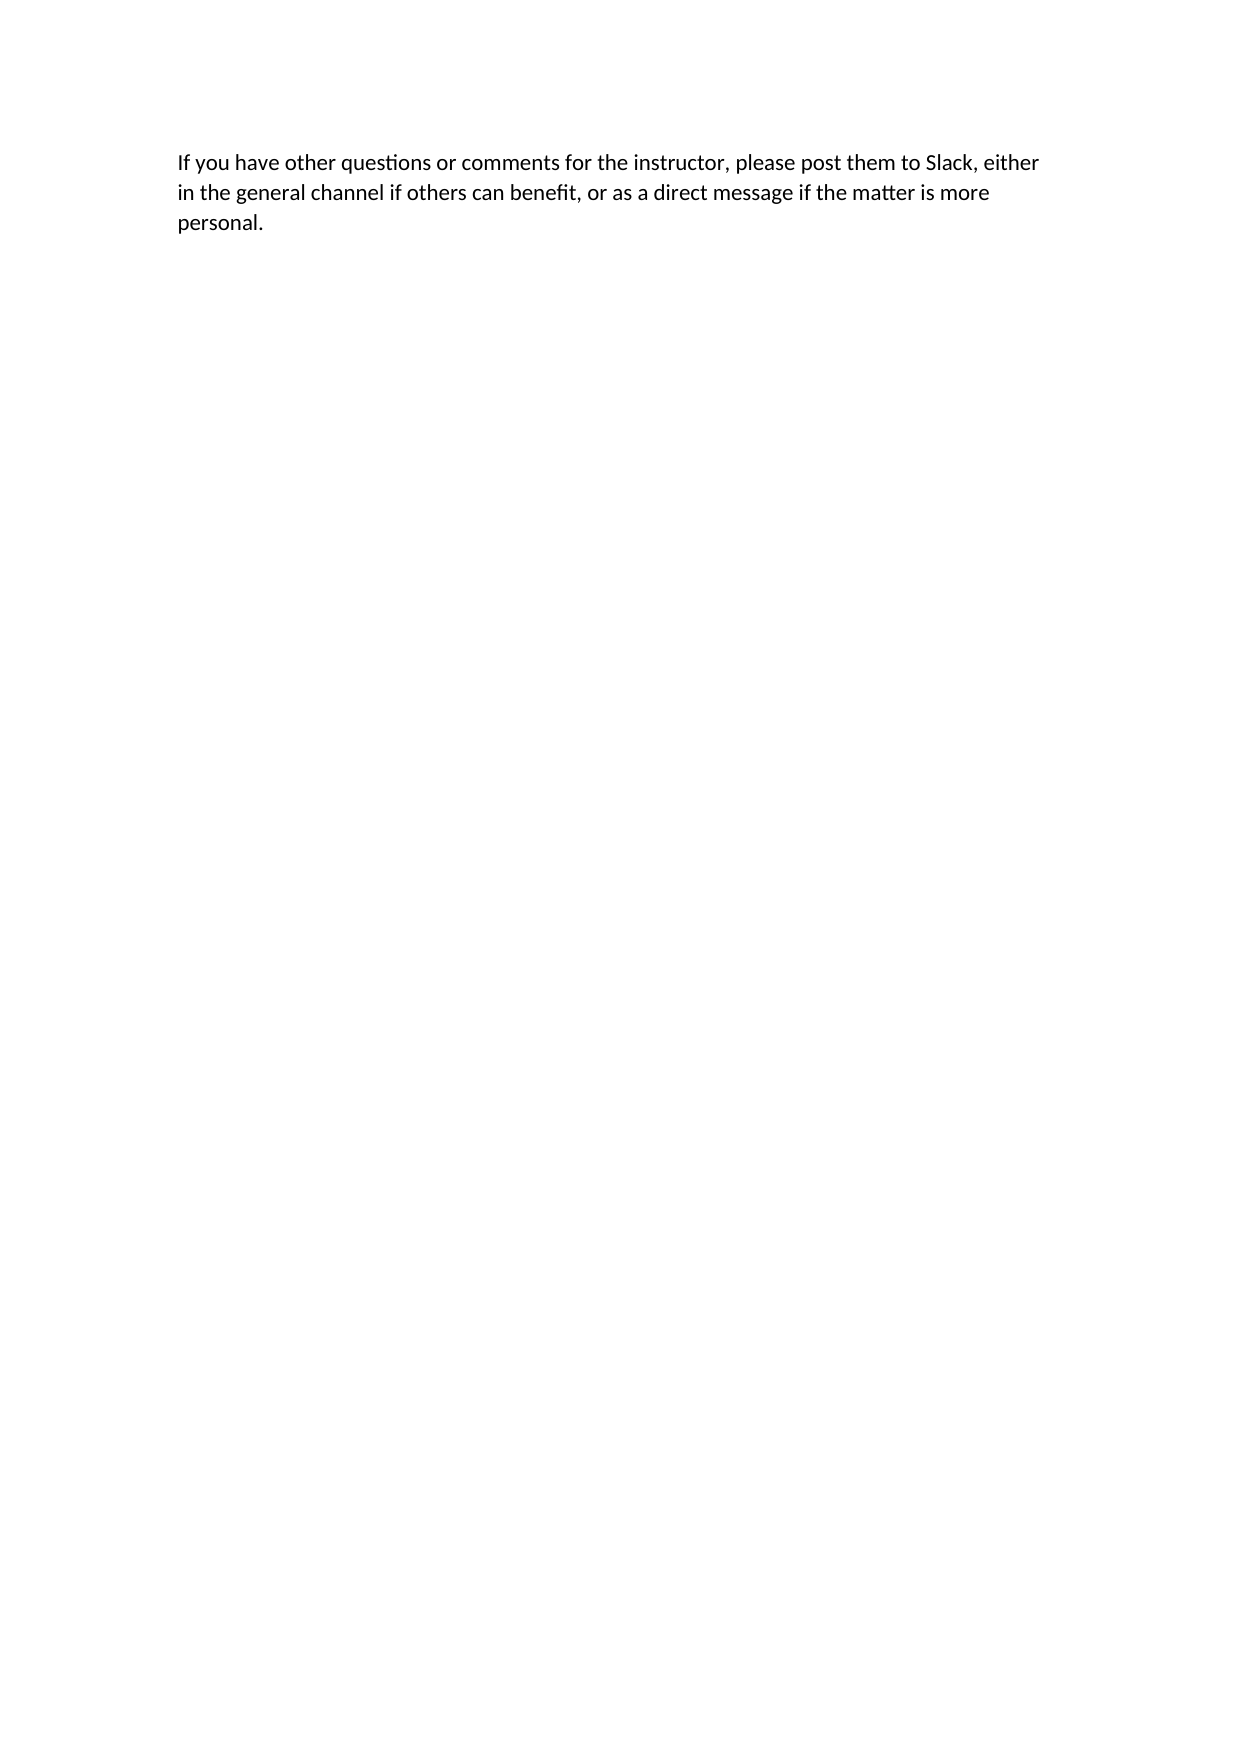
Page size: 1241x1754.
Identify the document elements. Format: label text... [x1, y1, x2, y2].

text If you have other questions or comments for the instructor, please post them to Slack, either in the general channel if others can benefit, or as a direct message if the matter is more personal. [177, 148, 1063, 236]
